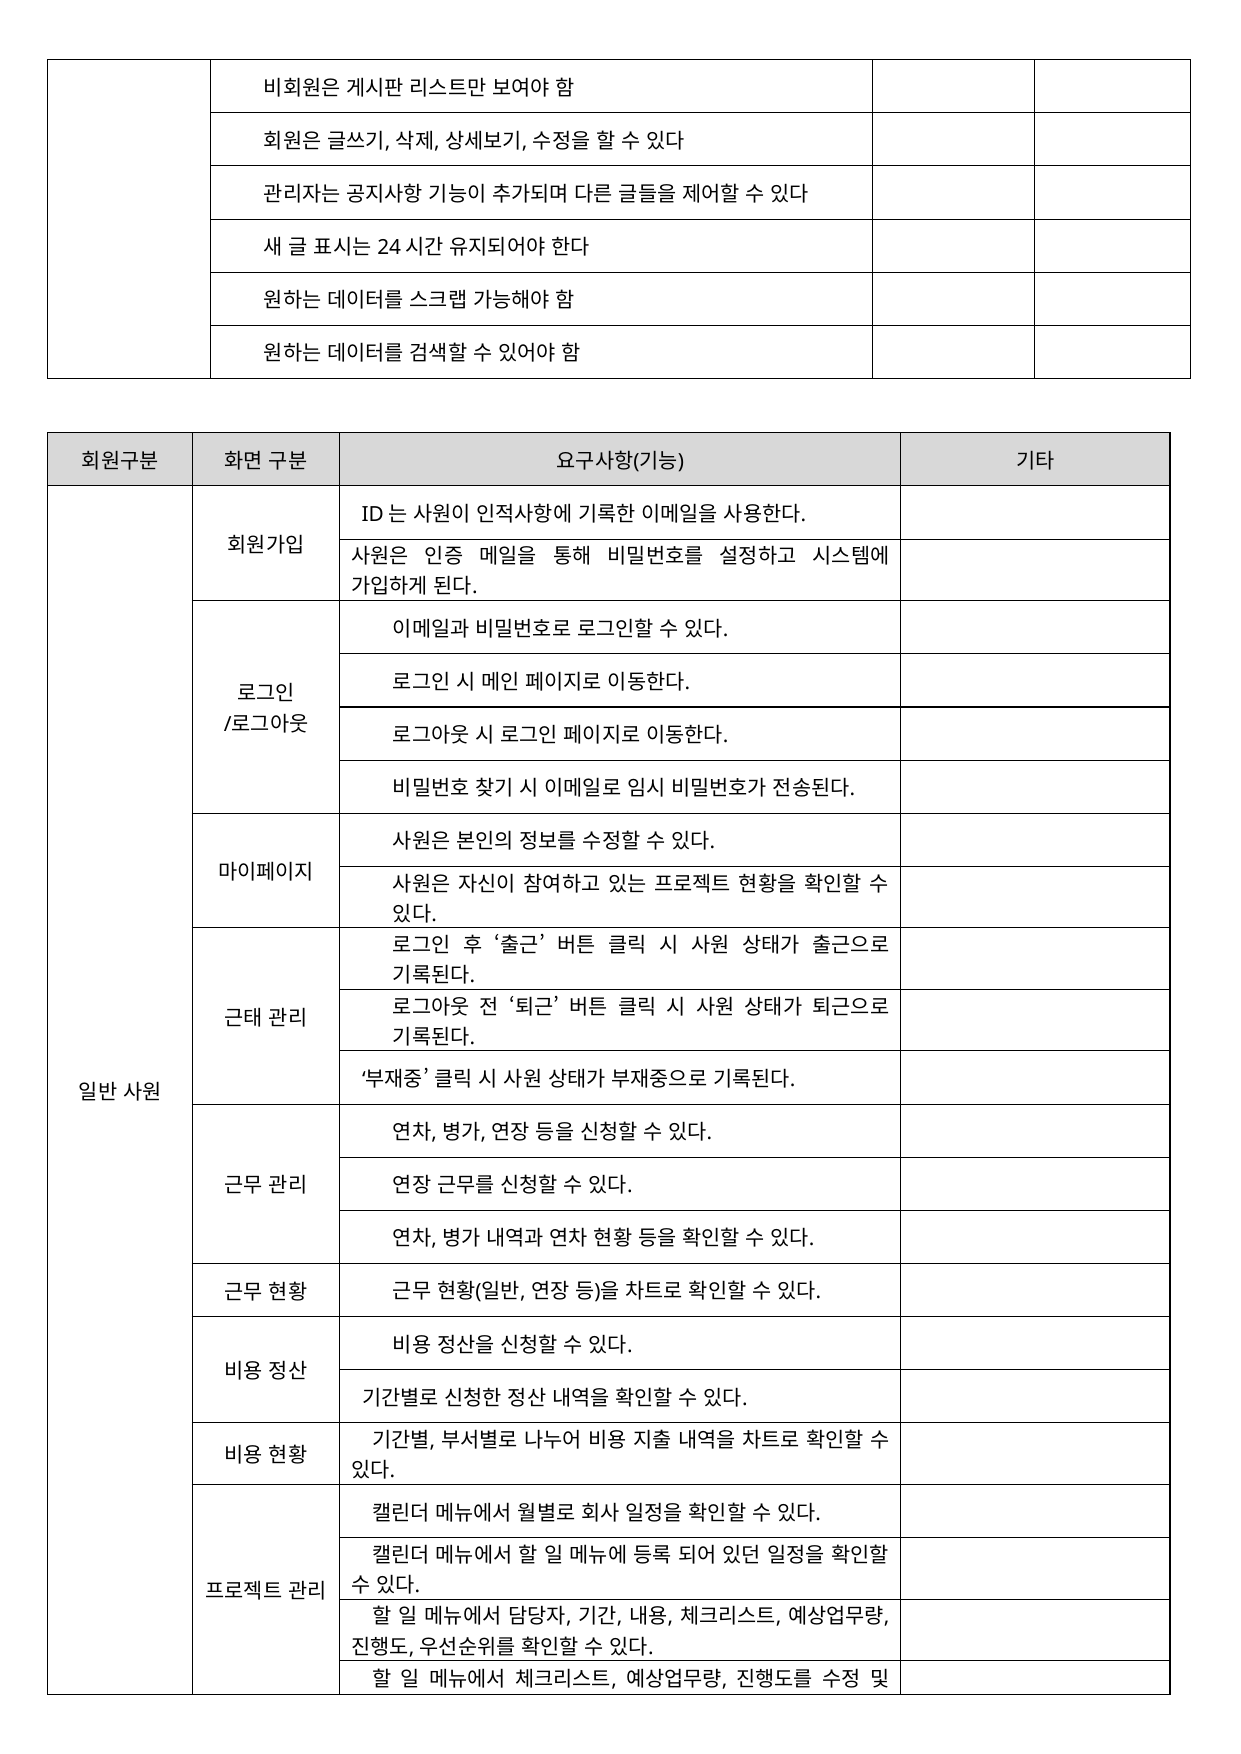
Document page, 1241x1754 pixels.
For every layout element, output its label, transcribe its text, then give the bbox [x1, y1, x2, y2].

table_cell 새 글 표시는 24시간 유지되어야 한다 [211, 220, 872, 272]
table_cell 비용 현황 [193, 1423, 339, 1484]
table_cell 사원은 자신이 참여하고 있는 프로젝트 현황을 확인할 수 있다. [340, 867, 900, 927]
table_cell [901, 928, 1169, 989]
table_cell 캘린더 메뉴에서 월별로 회사 일정을 확인할 수 있다. [340, 1485, 900, 1537]
table_cell 로그인 /로그아웃 [193, 601, 339, 813]
table_header 화면 구분 [193, 433, 339, 485]
table_cell [1035, 60, 1190, 112]
table_cell [873, 166, 1034, 218]
table_cell [873, 60, 1034, 112]
table_cell [901, 1051, 1169, 1103]
table_cell 할 일 메뉴에서 담당자, 기간, 내용, 체크리스트, 예상업무량, 진행도, 우선순위를 확인할 수 있다. [340, 1600, 900, 1660]
table_cell [1035, 113, 1190, 165]
table_cell [873, 113, 1034, 165]
table_cell [901, 1423, 1169, 1484]
table_cell [873, 273, 1034, 325]
table_header 회원구분 [48, 433, 192, 485]
table_cell [901, 1661, 1169, 1694]
table_cell [901, 601, 1169, 653]
table_cell 사원은 인증 메일을 통해 비밀번호를 설정하고 시스템에 가입하게 된다. [340, 540, 900, 600]
table_cell 근무 현황 [193, 1264, 339, 1316]
table_cell 이메일과 비밀번호로 로그인할 수 있다. [340, 601, 900, 653]
table_cell 원하는 데이터를 검색할 수 있어야 함 [211, 326, 872, 378]
table_cell 프로젝트 관리 [193, 1485, 339, 1694]
table_cell 근태 관리 [193, 928, 339, 1103]
table_cell [1035, 220, 1190, 272]
table_cell 비회원은 게시판 리스트만 보여야 함 [211, 60, 872, 112]
table_cell 연차, 병가 내역과 연차 현황 등을 확인할 수 있다. [340, 1211, 900, 1263]
table_cell 사원은 본인의 정보를 수정할 수 있다. [340, 814, 900, 866]
table_cell [901, 990, 1169, 1050]
table_cell [901, 761, 1169, 813]
table_cell [901, 814, 1169, 866]
table_cell ‘부재중’ 클릭 시 사원 상태가 부재중으로 기록된다. [340, 1051, 900, 1103]
table_cell [1035, 166, 1190, 218]
table_cell 캘린더 메뉴에서 할 일 메뉴에 등록 되어 있던 일정을 확인할 수 있다. [340, 1538, 900, 1599]
table_cell 회원은 글쓰기, 삭제, 상세보기, 수정을 할 수 있다 [211, 113, 872, 165]
table_cell [901, 1538, 1169, 1599]
table_cell [901, 1105, 1169, 1157]
table_header 기타 [901, 433, 1169, 485]
table_cell [901, 540, 1169, 600]
table_cell [901, 486, 1169, 538]
table_cell 로그아웃 시 로그인 페이지로 이동한다. [340, 708, 900, 759]
table_cell 비용 정산 [193, 1317, 339, 1422]
table_cell 기간별로 신청한 정산 내역을 확인할 수 있다. [340, 1370, 900, 1422]
table_cell 관리자는 공지사항 기능이 추가되며 다른 글들을 제어할 수 있다 [211, 166, 872, 218]
table_cell 비밀번호 찾기 시 이메일로 임시 비밀번호가 전송된다. [340, 761, 900, 813]
table_header 요구사항(기능) [340, 433, 900, 485]
table_cell [901, 1211, 1169, 1263]
table_cell [901, 1158, 1169, 1210]
table_cell [901, 654, 1169, 706]
table_cell ID는 사원이 인적사항에 기록한 이메일을 사용한다. [340, 486, 900, 538]
table_cell 회원가입 [193, 486, 339, 600]
table_cell [901, 867, 1169, 927]
table_cell 근무 관리 [193, 1105, 339, 1263]
table_cell [901, 1317, 1169, 1369]
table_cell 마이페이지 [193, 814, 339, 927]
table_cell 기간별, 부서별로 나누어 비용 지출 내역을 차트로 확인할 수 있다. [340, 1423, 900, 1484]
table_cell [340, 1661, 900, 1694]
table_cell 연차, 병가, 연장 등을 신청할 수 있다. [340, 1105, 900, 1157]
table_cell 일반 사원 [48, 486, 192, 1694]
table_cell 로그인 후 ‘출근’ 버튼 클릭 시 사원 상태가 출근으로 기록된다. [340, 928, 900, 989]
table_cell [901, 1600, 1169, 1660]
table_cell [901, 1264, 1169, 1316]
table_cell [873, 220, 1034, 272]
table_cell [901, 708, 1169, 759]
table_cell [901, 1485, 1169, 1537]
table_cell 비용 정산을 신청할 수 있다. [340, 1317, 900, 1369]
table_cell 근무 현황(일반, 연장 등)을 차트로 확인할 수 있다. [340, 1264, 900, 1316]
table_cell 연장 근무를 신청할 수 있다. [340, 1158, 900, 1210]
table_cell [873, 326, 1034, 378]
table_cell 원하는 데이터를 스크랩 가능해야 함 [211, 273, 872, 325]
table_cell 로그인 시 메인 페이지로 이동한다. [340, 654, 900, 706]
table_cell [1035, 273, 1190, 325]
table_cell 로그아웃 전 ‘퇴근’ 버튼 클릭 시 사원 상태가 퇴근으로 기록된다. [340, 990, 900, 1050]
table_cell [1035, 326, 1190, 378]
table_cell [901, 1370, 1169, 1422]
